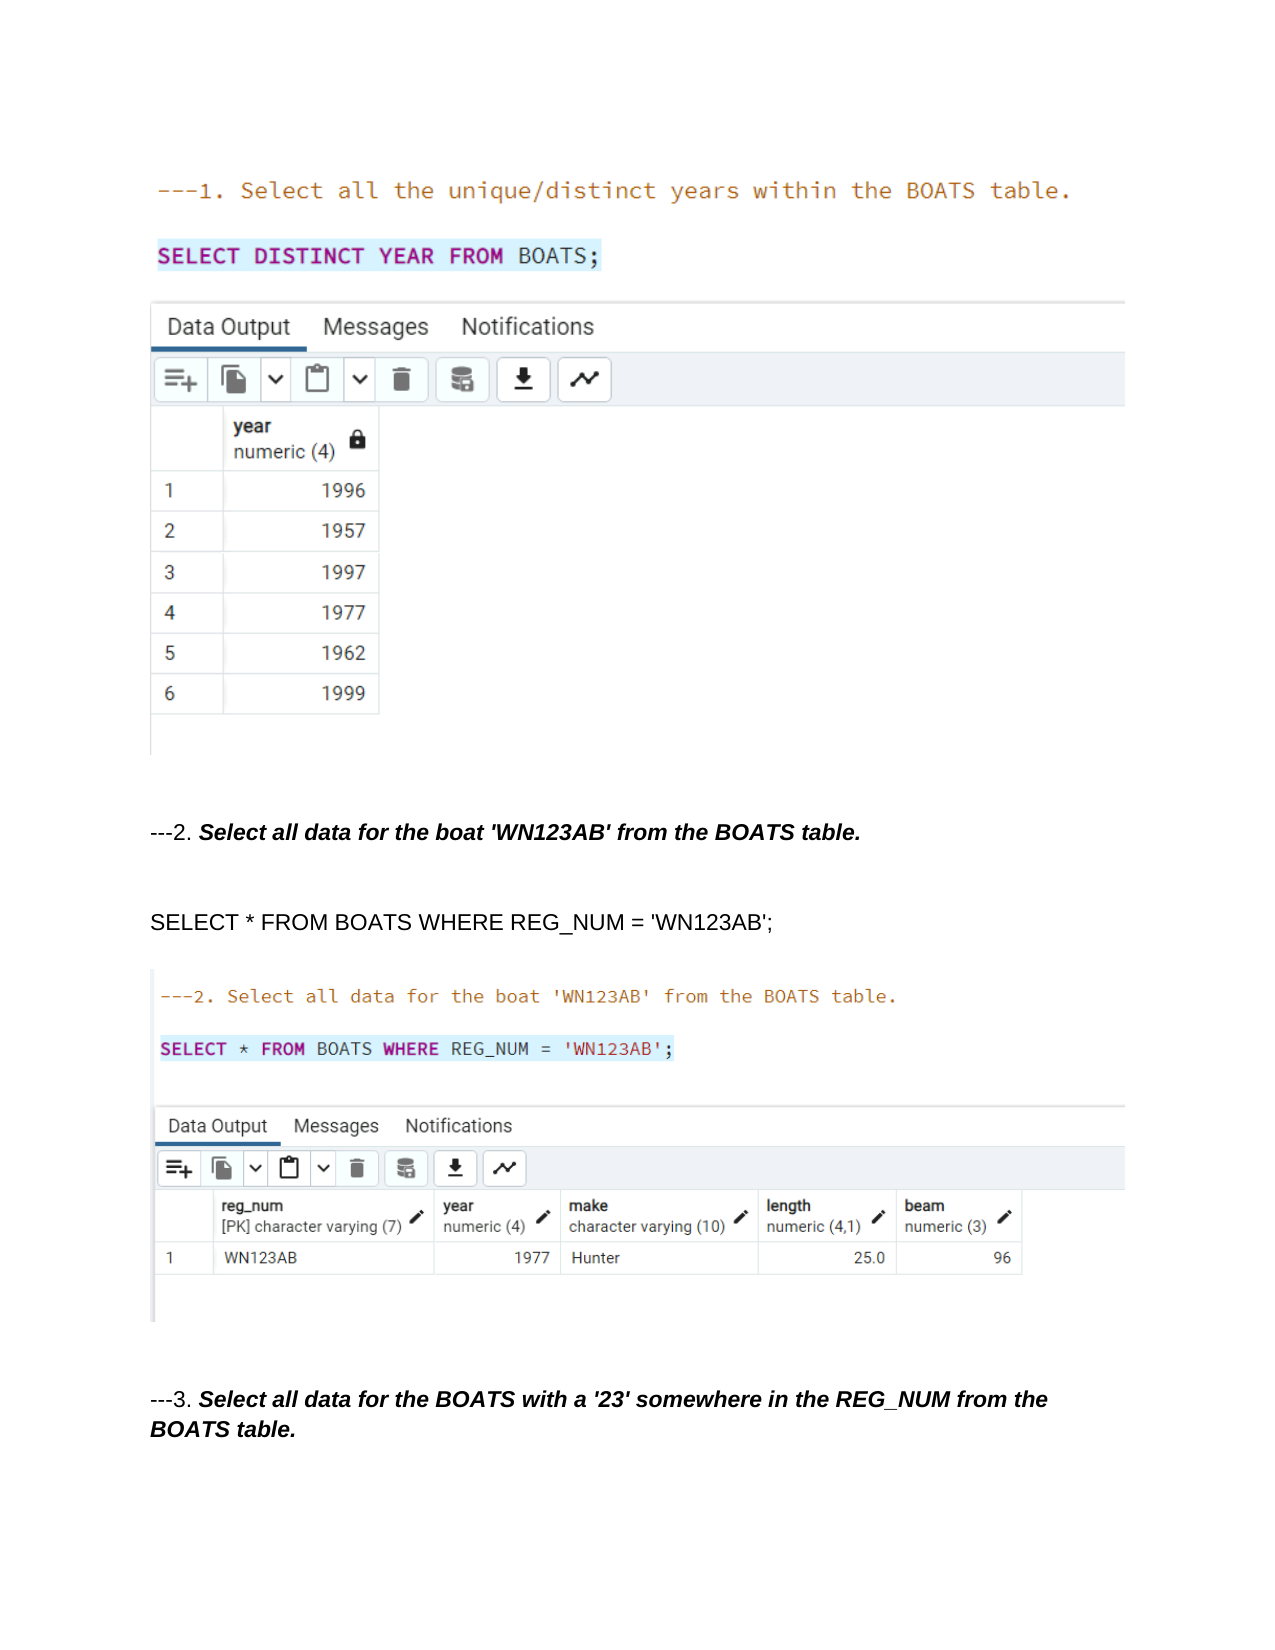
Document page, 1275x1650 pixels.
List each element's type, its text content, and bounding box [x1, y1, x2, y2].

picture [150, 969, 1125, 1322]
text ---2. Select all data for the boat 'WN123AB' from the BOATS table. [150, 818, 1125, 845]
picture [150, 150, 1125, 755]
text SELECT * FROM BOATS WHERE REG_NUM = 'WN123AB'; [150, 909, 1125, 935]
text ---3. Select all data for the BOATS with a '23' somewhere in the REG_NUM from the BOATS table. [150, 1386, 1125, 1442]
